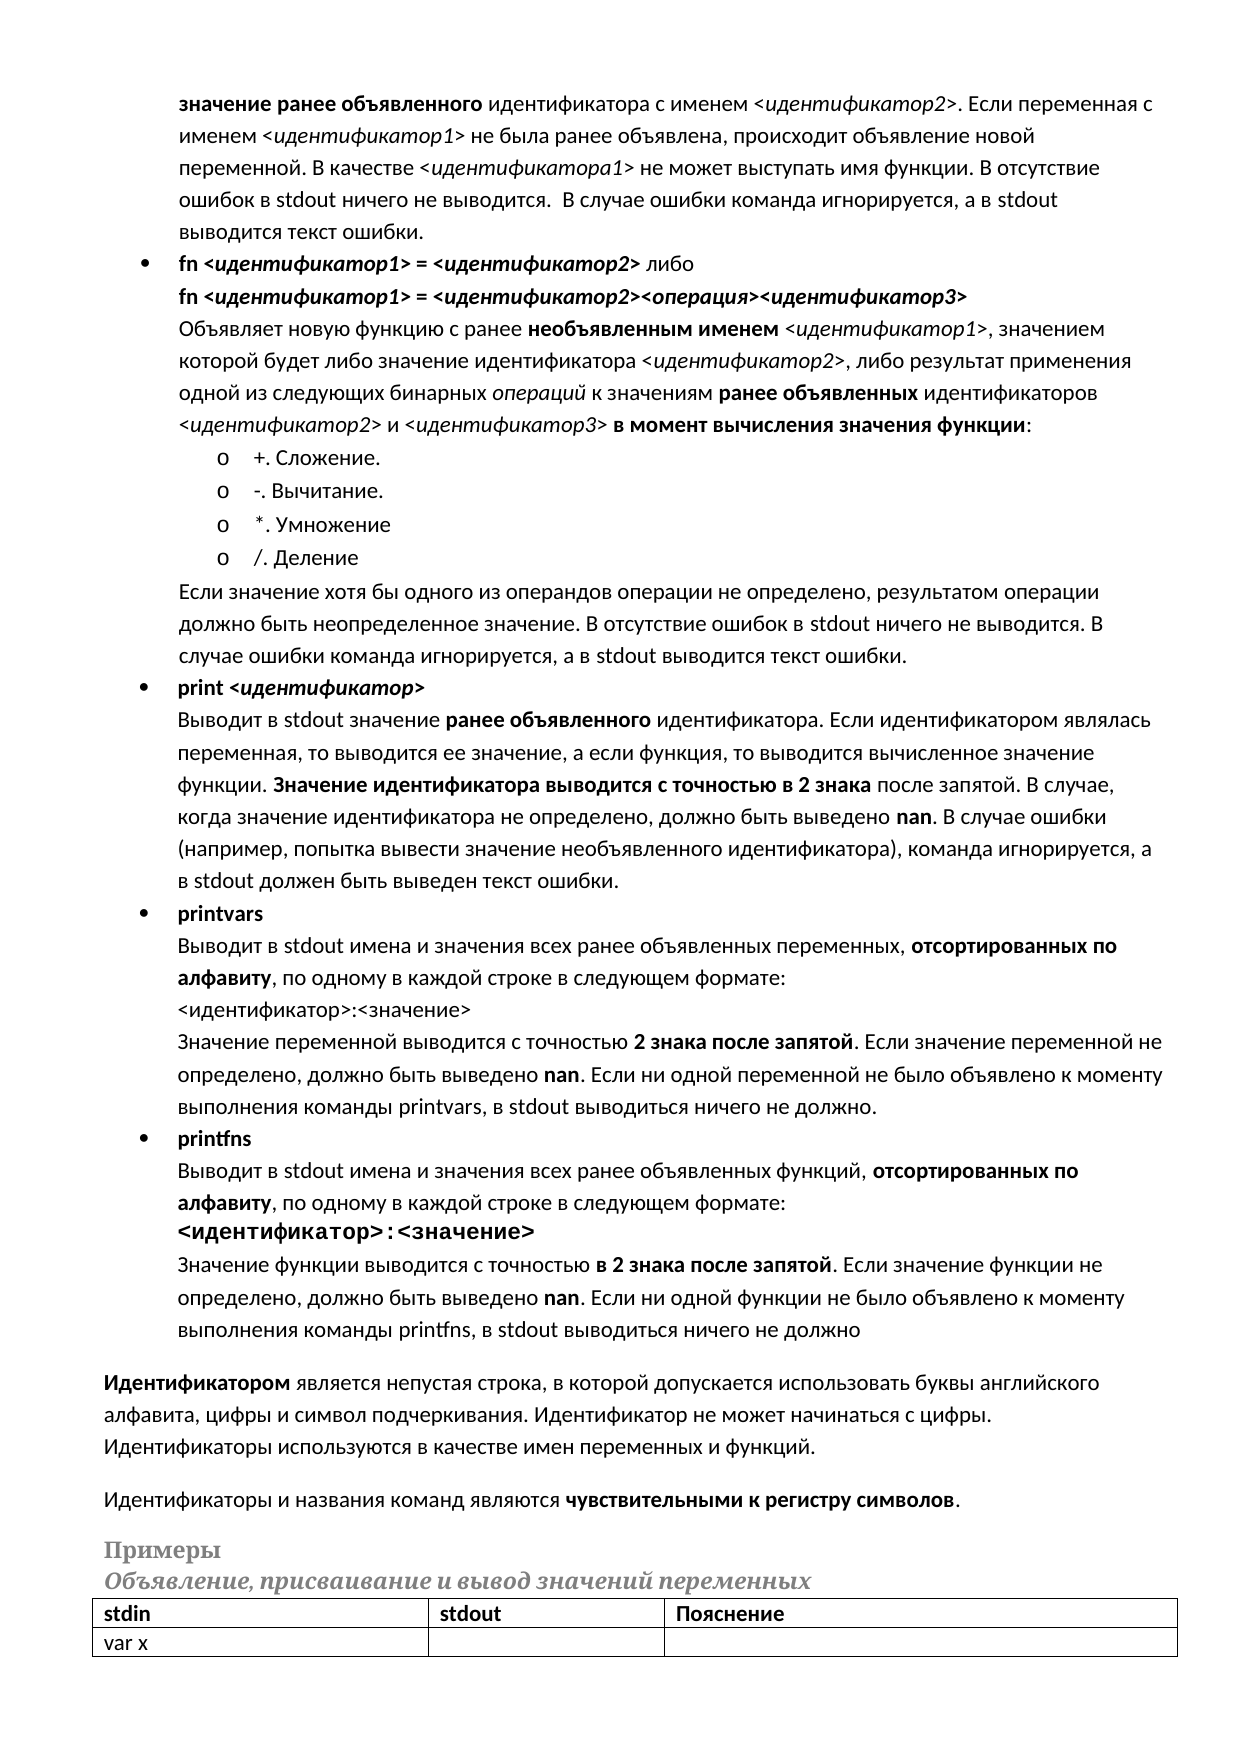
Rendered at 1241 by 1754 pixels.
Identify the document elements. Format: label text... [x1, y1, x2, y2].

list Если значение хотя бы одного из операндов операции не определено, результатом операции должно быть неопределенное значение. В отсутствие ошибок в stdout ничего не выводится. В случае ошибки команда игнорируется, а в stdout выводится текст ошибки. [178, 577, 1167, 669]
list fn <идентификатор1> = <идентификатор2> либо fn <идентификатор1> = <идентификатор2><операция><идентификатор3> Объявляет новую функцию с ранее необъявленным именем <идентификатор1>, значением которой будет либо значение идентификатора <идентификатор2>, либо результат применения одной из следующих бинарных операций к значениям ранее объявленных идентификаторов <идентификатор2> и <идентификатор3> в момент вычисления значения функции: [141, 249, 1167, 438]
list *. Умножение [216, 510, 1167, 539]
list /. Деление [216, 543, 1167, 572]
table_cell var x [93, 1628, 428, 1656]
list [141, 89, 1167, 245]
text Идентификаторы и названия команд являются чувствительными к регистру символов. [103, 1485, 1167, 1513]
list printfns Выводит в stdout имена и значения всех ранее объявленных функций, отсортированных по алфавиту, по одному в каждой строке в следующем формате: <идентификатор>:<значение> Значение функции выводится с точностью в 2 знака после запятой. Если значение функции не определено, должно быть выведено nan. Если ни одной функции не было объявлено к моменту выполнения команды printfns, в stdout выводиться ничего не должно [140, 1124, 1167, 1343]
table_header Пояснение [665, 1599, 1177, 1627]
table_cell [665, 1628, 1177, 1656]
subtitle Примеры [103, 1538, 1167, 1564]
list -. Вычитание. [216, 476, 1167, 505]
list +. Сложение. [216, 443, 1167, 472]
text Идентификатором является непустая строка, в которой допускается использовать буквы английского алфавита, цифры и символ подчеркивания. Идентификатор не может начинаться с цифры. Идентификаторы используются в качестве имен переменных и функций. [103, 1368, 1167, 1460]
list print <идентификатор> Выводит в stdout значение ранее объявленного идентификатора. Если идентификатором являлась переменная, то выводится ее значение, а если функция, то выводится вычисленное значение функции. Значение идентификатора выводится с точностью в 2 знака после запятой. В случае, когда значение идентификатора не определено, должно быть выведено nan. В случае ошибки (например, попытка вывести значение необъявленного идентификатора), команда игнорируется, а в stdout должен быть выведен текст ошибки. [140, 673, 1167, 894]
subtitle Объявление, присваивание и вывод значений переменных [103, 1568, 1167, 1595]
table_header stdin [93, 1599, 428, 1627]
table_header stdout [429, 1599, 664, 1627]
table_cell [429, 1628, 664, 1656]
list printvars Выводит в stdout имена и значения всех ранее объявленных переменных, отсортированных по алфавиту, по одному в каждой строке в следующем формате: <идентификатор>:<значение> Значение переменной выводится с точностью 2 знака после запятой. Если значение переменной не определено, должно быть выведено nan. Если ни одной переменной не было объявлено к моменту выполнения команды printvars, в stdout выводиться ничего не должно. [140, 899, 1167, 1120]
